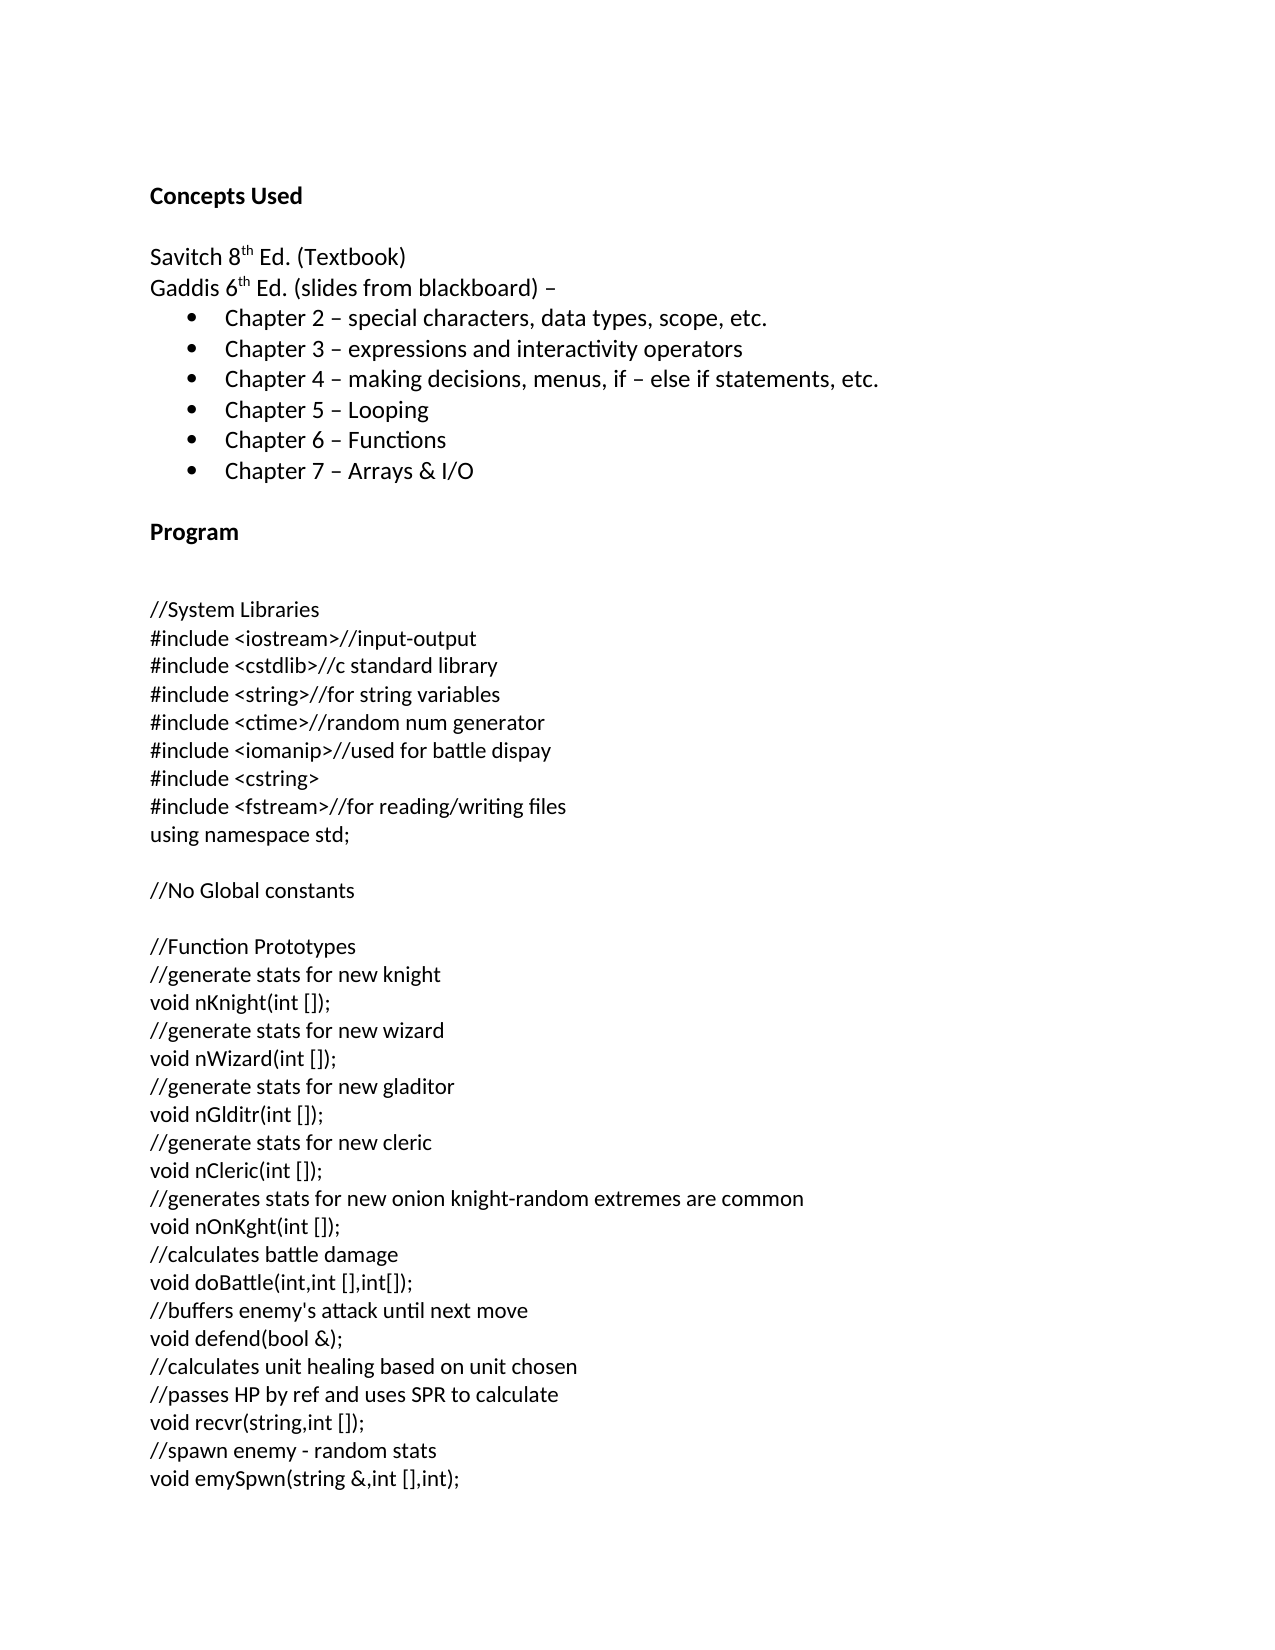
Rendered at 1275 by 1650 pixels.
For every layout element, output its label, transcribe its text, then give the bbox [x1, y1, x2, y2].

text #include <cstring> [150, 764, 1125, 792]
text Concepts Used [150, 181, 1125, 211]
list Chapter 2 – special characters, data types, scope, etc. [187, 303, 1125, 333]
text //spawn enemy - random stats [150, 1436, 1125, 1464]
text //generate stats for new gladitor [150, 1072, 1125, 1100]
text void nKnight(int []); [150, 988, 1125, 1016]
text Savitch 8th Ed. (Textbook) [150, 242, 1125, 272]
text #include <iostream>//input-output [150, 624, 1125, 652]
text using namespace std; [150, 820, 1125, 848]
text //System Libraries [150, 596, 1125, 624]
text #include <cstdlib>//c standard library [150, 652, 1125, 680]
text #include <fstream>//for reading/writing files [150, 792, 1125, 820]
text void emySpwn(string &,int [],int); [150, 1464, 1125, 1492]
text void doBattle(int,int [],int[]); [150, 1268, 1125, 1296]
text void nWizard(int []); [150, 1044, 1125, 1072]
text #include <iomanip>//used for battle dispay [150, 736, 1125, 764]
text //passes HP by ref and uses SPR to calculate [150, 1380, 1125, 1408]
text //generates stats for new onion knight-random extremes are common [150, 1184, 1125, 1212]
list Chapter 6 – Functions [187, 425, 1125, 455]
list Chapter 4 – making decisions, menus, if – else if statements, etc. [187, 364, 1125, 394]
list Chapter 7 – Arrays & I/O [187, 455, 1125, 486]
text void defend(bool &); [150, 1324, 1125, 1352]
text //buffers enemy's attack until next move [150, 1296, 1125, 1324]
text //generate stats for new knight [150, 960, 1125, 988]
text #include <string>//for string variables [150, 680, 1125, 708]
text //generate stats for new cleric [150, 1128, 1125, 1156]
text Program [150, 516, 1125, 547]
text void nOnKght(int []); [150, 1212, 1125, 1240]
text //Function Prototypes [150, 932, 1125, 960]
list Chapter 5 – Looping [187, 394, 1125, 425]
text Gaddis 6th Ed. (slides from blackboard) – [150, 272, 1125, 303]
text void nCleric(int []); [150, 1156, 1125, 1184]
text //No Global constants [150, 876, 1125, 904]
text void nGlditr(int []); [150, 1100, 1125, 1128]
text #include <ctime>//random num generator [150, 708, 1125, 736]
text //calculates battle damage [150, 1240, 1125, 1268]
list Chapter 3 – expressions and interactivity operators [187, 333, 1125, 364]
text //calculates unit healing based on unit chosen [150, 1352, 1125, 1380]
text void recvr(string,int []); [150, 1408, 1125, 1436]
text //generate stats for new wizard [150, 1016, 1125, 1044]
